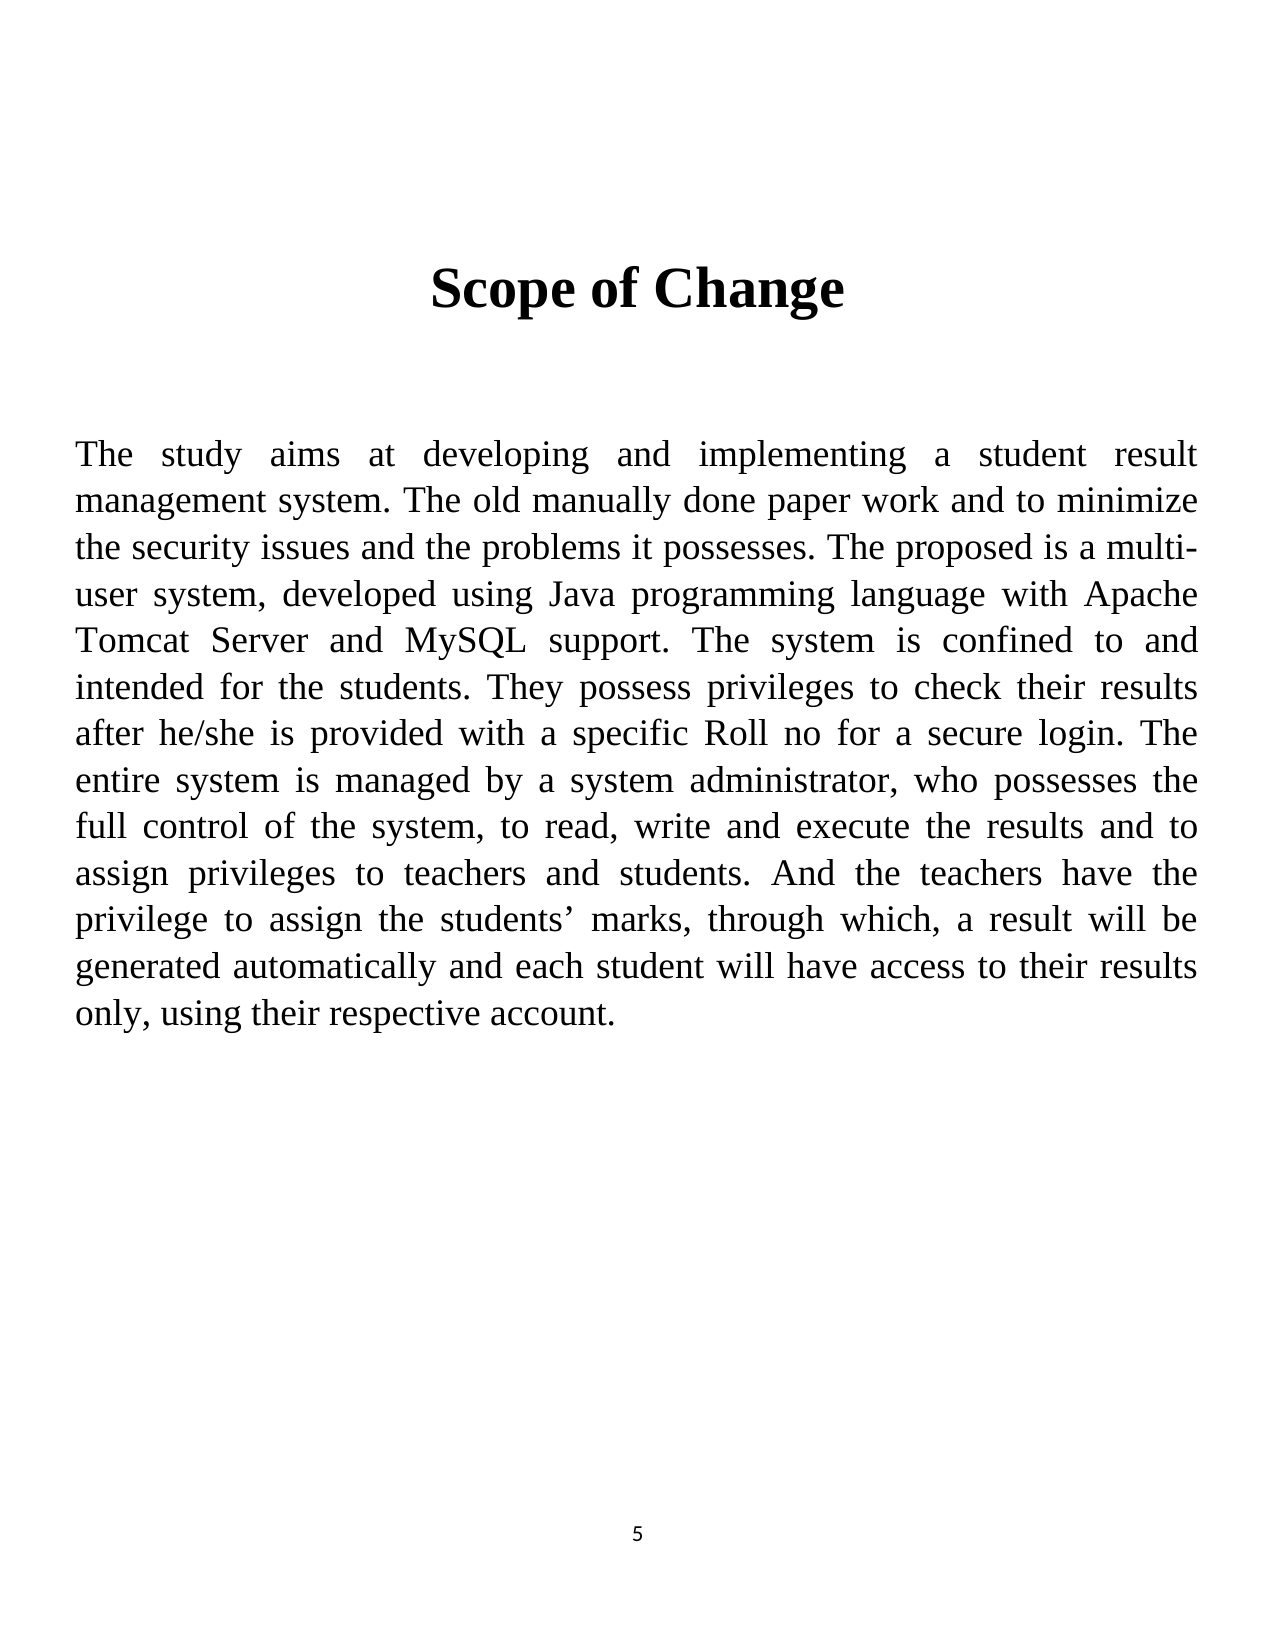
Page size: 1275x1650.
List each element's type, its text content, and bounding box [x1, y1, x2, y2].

text The study aims at developing and implementing a student result management system. The old manually done paper work and to minimize the security issues and the problems it possesses. The proposed is a multi-user system, developed using Java programming language with Apache Tomcat Server and MySQL support. The system is confined to and intended for the students. They possess privileges to check their results after he/she is provided with a specific Roll no for a secure login. The entire system is managed by a system administrator, who possesses the full control of the system, to read, write and execute the results and to assign privileges to teachers and students. And the teachers have the privilege to assign the students’ marks, through which, a result will be generated automatically and each student will have access to their results only, using their respective account. [75, 431, 1200, 1033]
text Scope of Change [75, 253, 1200, 320]
